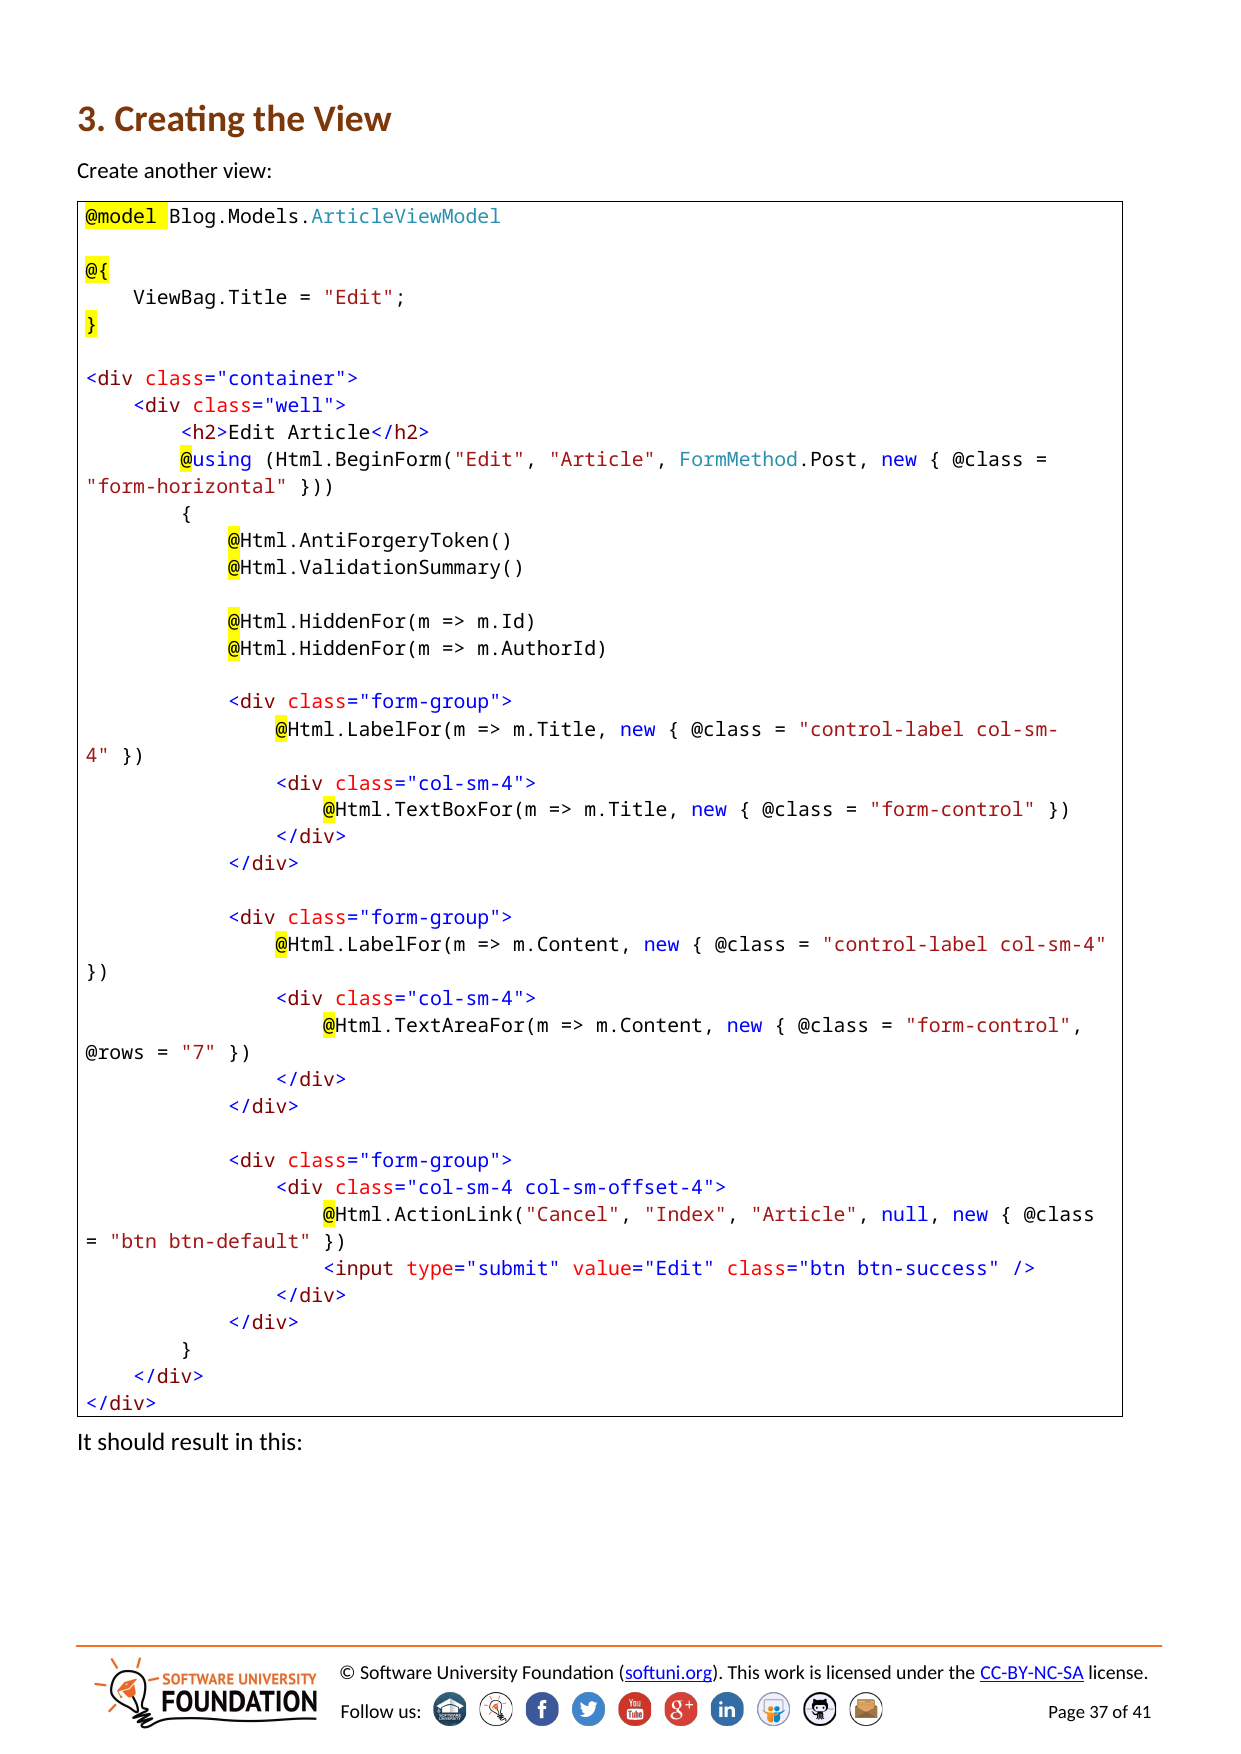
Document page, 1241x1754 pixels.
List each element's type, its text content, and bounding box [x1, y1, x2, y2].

picture [757, 1692, 790, 1726]
picture [849, 1692, 883, 1726]
picture [664, 1692, 698, 1726]
picture [618, 1692, 652, 1726]
picture [433, 1692, 467, 1726]
text Create another view: [77, 156, 1163, 184]
picture [803, 1692, 837, 1726]
picture [93, 1656, 317, 1729]
picture [525, 1692, 559, 1726]
picture [479, 1692, 513, 1726]
picture [572, 1692, 605, 1726]
subtitle Creating the View [77, 95, 1163, 141]
text It should result in this: [77, 1426, 1163, 1456]
picture [710, 1692, 744, 1726]
table_header @model Blog.Models.ArticleViewModel @{ ViewBag.Title = "Edit"; } <div class="container"> <div class="well"> <h2>Edit Article</h2> @using (Html.BeginForm("Edit", "Article", FormMethod.Post, new { @class = "form-horizontal" })) { @Html.AntiForgeryToken() @Html.ValidationSummary() @Html.HiddenFor(m => m.Id) @Html.HiddenFor(m => m.AuthorId) <div class="form-group"> @Html.LabelFor(m => m.Title, new { @class = "control-label col-sm-4" }) <div class="col-sm-4"> @Html.TextBoxFor(m => m.Title, new { @class = "form-control" }) </div> </div> <div class="form-group"> @Html.LabelFor(m => m.Content, new { @class = "control-label col-sm-4" }) <div class="col-sm-4"> @Html.TextAreaFor(m => m.Content, new { @class = "form-control", @rows = "7" }) </div> </div> <div class="form-group"> <div class="col-sm-4 col-sm-offset-4"> @Html.ActionLink("Cancel", "Index", "Article", null, new { @class = "btn btn-default" }) <input type="submit" value="Edit" class="btn btn-success" /> </div> </div> } </div> </div> [78, 202, 1122, 1416]
